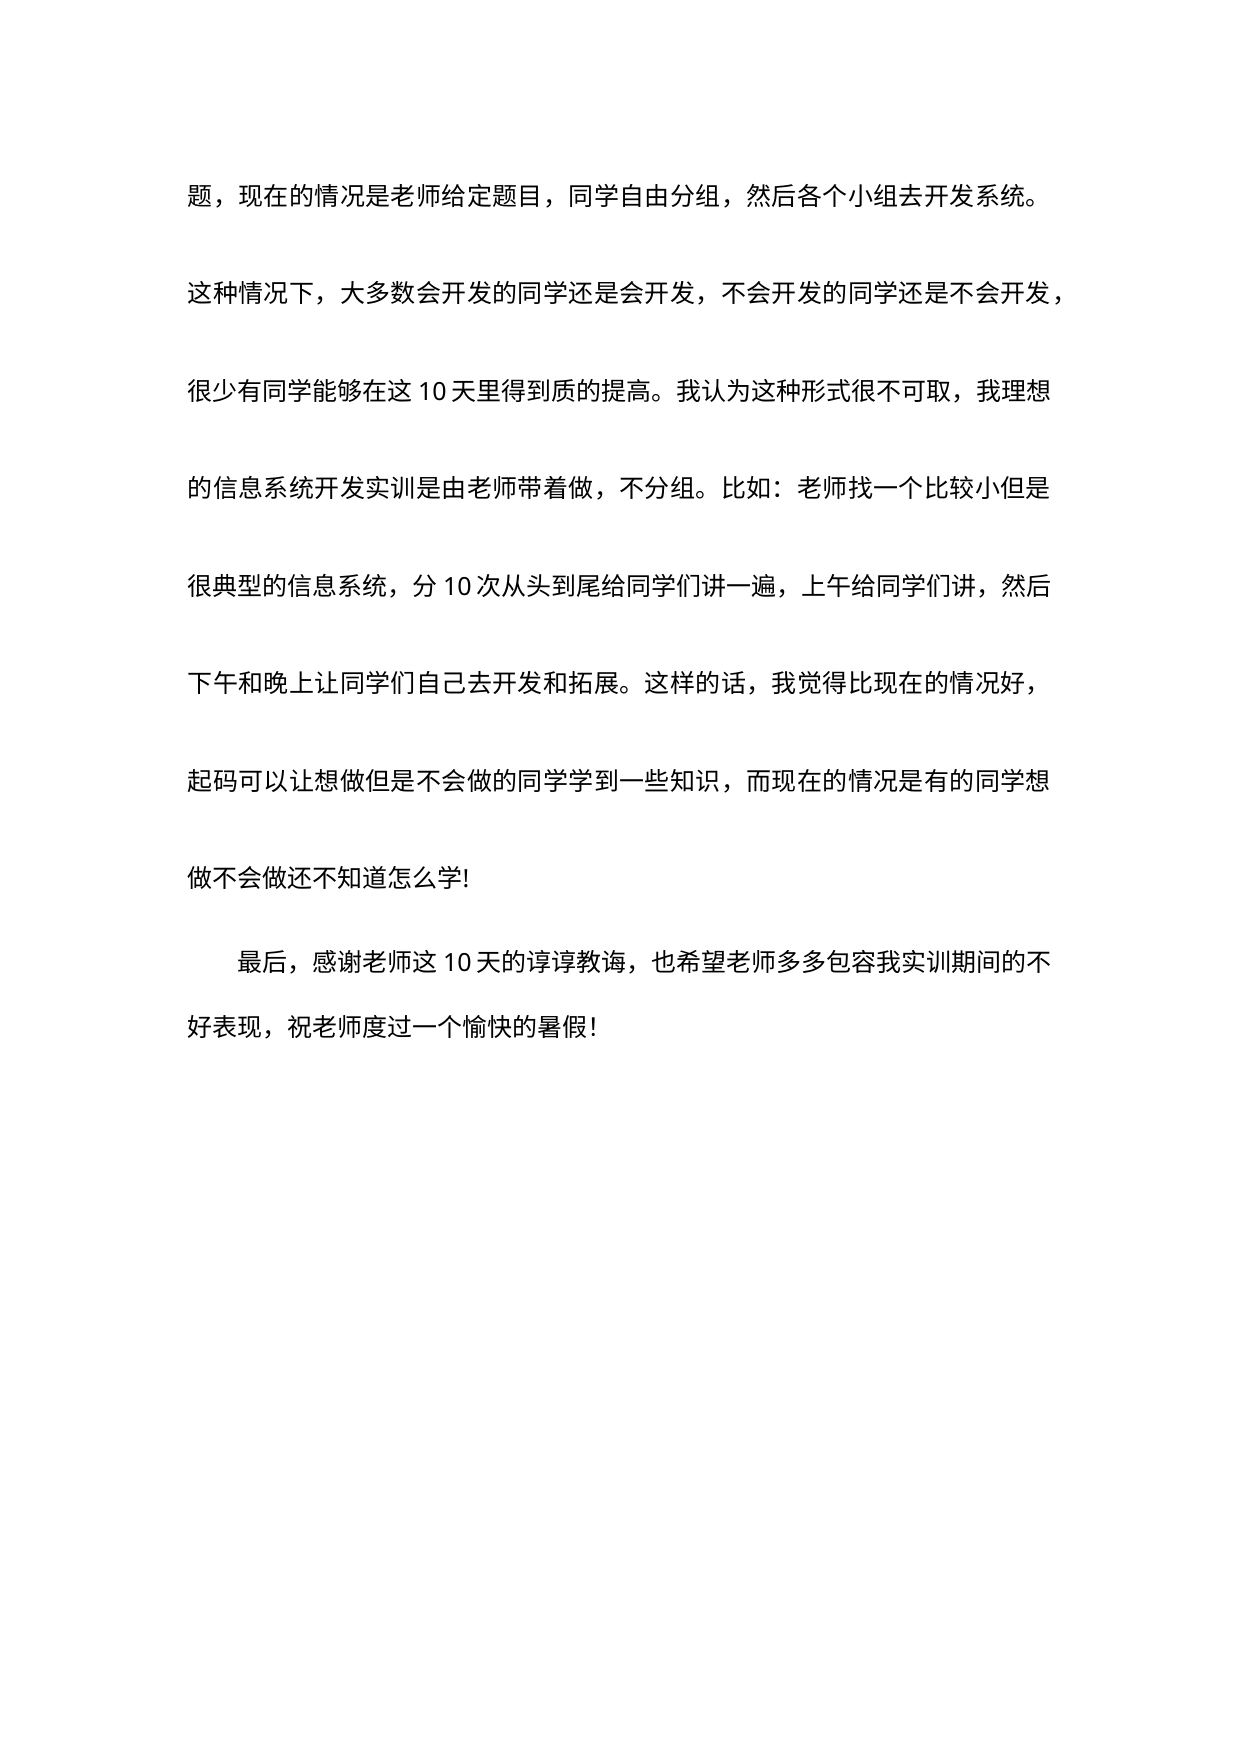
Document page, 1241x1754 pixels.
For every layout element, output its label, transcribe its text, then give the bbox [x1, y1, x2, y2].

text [187, 162, 1053, 909]
text 最后，感谢老师这10天的谆谆教诲，也希望老师多多包容我实训期间的不好表现，祝老师度过一个愉快的暑假！ [187, 928, 1053, 1058]
